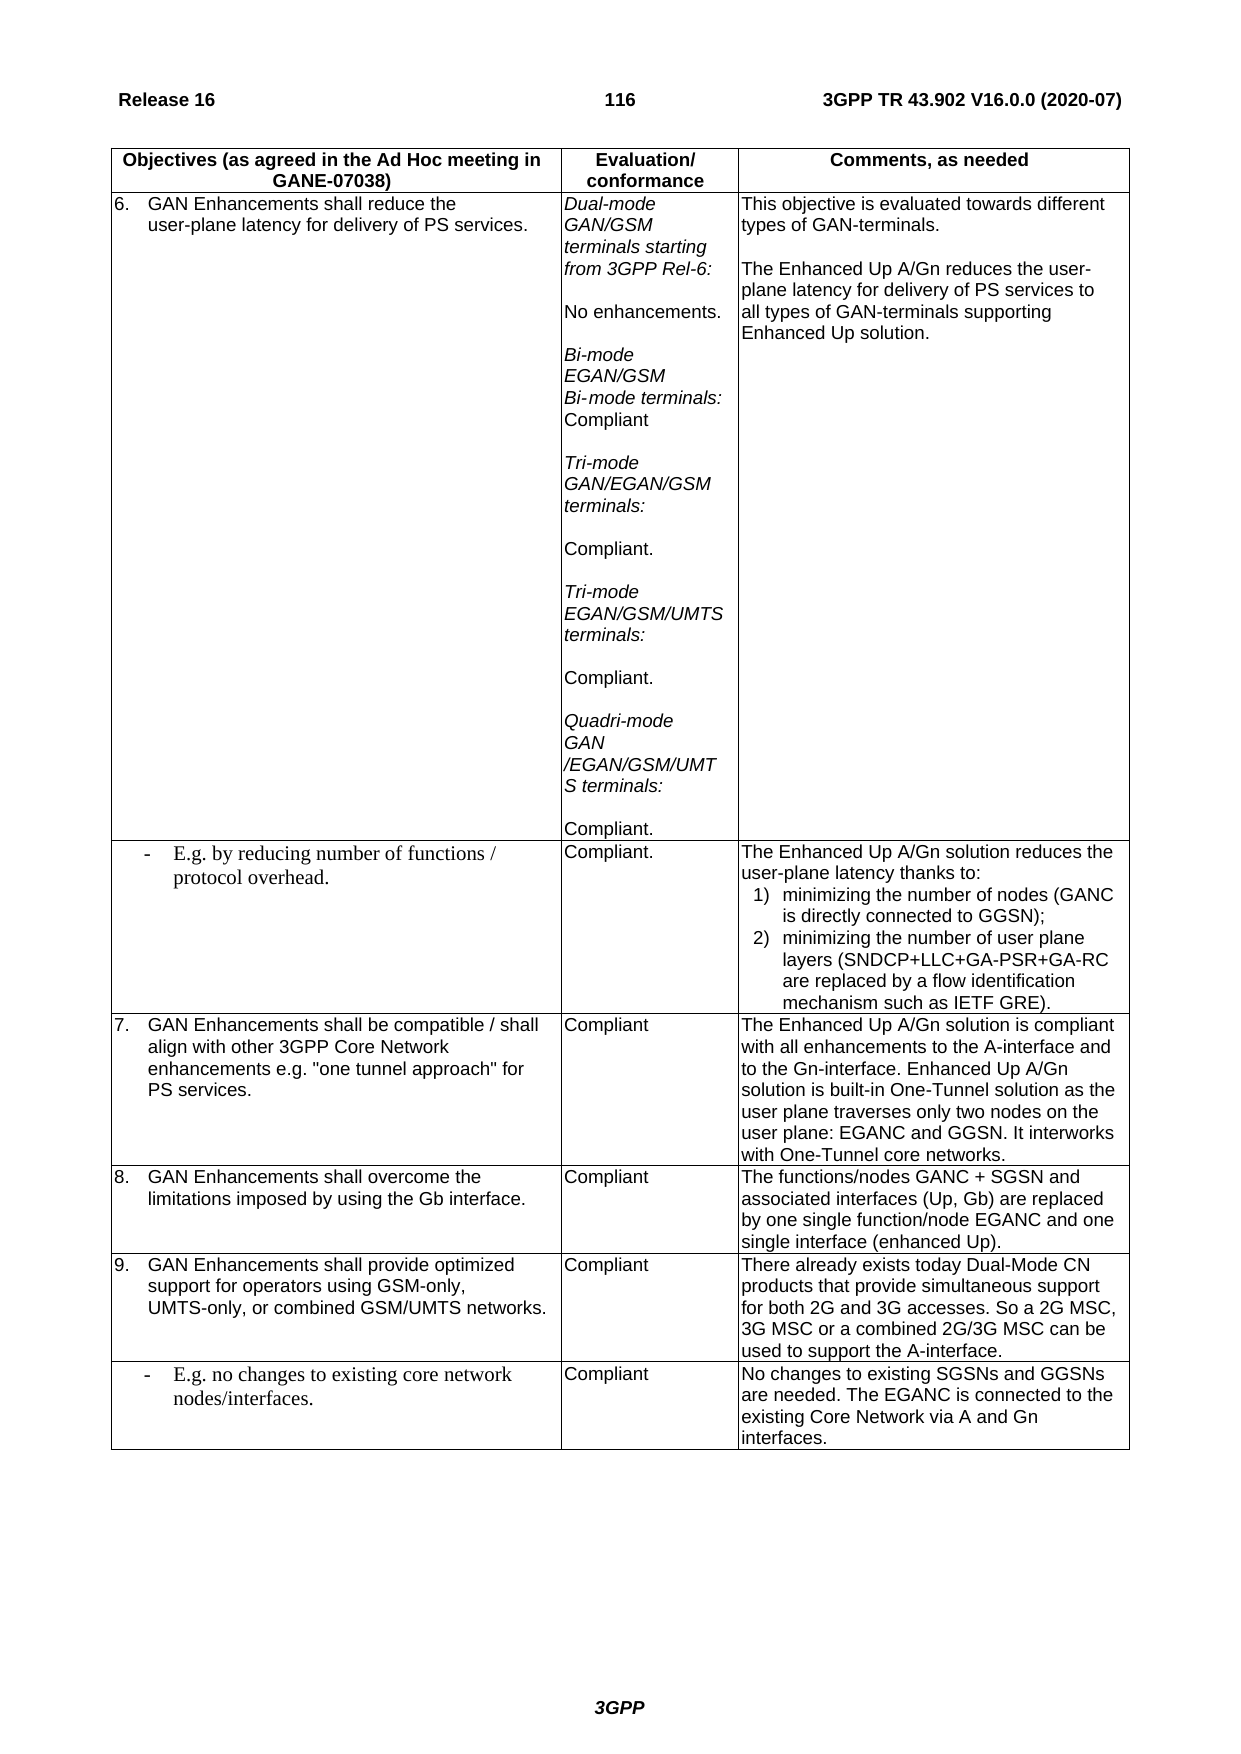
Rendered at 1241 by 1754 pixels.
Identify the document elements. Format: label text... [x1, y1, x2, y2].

table_cell - E.g. by reducing number of functions / protocol overhead. [112, 841, 561, 1013]
table_cell 9. GAN Enhancements shall provide optimized support for operators using GSM-only, UMTS-only, or combined GSM/UMTS networks. [112, 1254, 561, 1361]
table_cell - E.g. no changes to existing core network nodes/interfaces. [112, 1362, 561, 1448]
table_cell The functions/nodes GANC + SGSN and associated interfaces (Up, Gb) are replaced by one single function/node EGANC and one single interface (enhanced Up). [739, 1166, 1129, 1252]
table_cell Compliant [562, 1166, 738, 1252]
table_cell The Enhanced Up A/Gn solution reduces the user-plane latency thanks to: 1) minimizing the number of nodes (GANC is directly connected to GGSN); 2) minimizing the number of user plane layers (SNDCP+LLC+GA-PSR+GA-RC are replaced by a flow identification mechanism such as IETF GRE). [739, 841, 1129, 1013]
table_cell 6. GAN Enhancements shall reduce the user-plane latency for delivery of PS services. [112, 193, 561, 839]
table_cell This objective is evaluated towards different types of GAN-terminals. The Enhanced Up A/Gn reduces the user-plane latency for delivery of PS services to all types of GAN-terminals supporting Enhanced Up solution. [739, 193, 1129, 839]
table_cell No changes to existing SGSNs and GGSNs are needed. The EGANC is connected to the existing Core Network via A and Gn interfaces. [739, 1362, 1129, 1448]
table_cell There already exists today Dual-Mode CN products that provide simultaneous support for both 2G and 3G accesses. So a 2G MSC, 3G MSC or a combined 2G/3G MSC can be used to support the A-interface. [739, 1254, 1129, 1361]
table_cell The Enhanced Up A/Gn solution is compliant with all enhancements to the A-interface and to the Gn-interface. Enhanced Up A/Gn solution is built-in One-Tunnel solution as the user plane traverses only two nodes on the user plane: EGANC and GGSN. It interworks with One-Tunnel core networks. [739, 1014, 1129, 1165]
table_cell Compliant [562, 1362, 738, 1448]
table_cell 7. GAN Enhancements shall be compatible / shall align with other 3GPP Core Network enhancements e.g. "one tunnel approach" for PS services. [112, 1014, 561, 1165]
table_cell Compliant [562, 1014, 738, 1165]
table_cell Compliant. [562, 841, 738, 1013]
table_cell Compliant [562, 1254, 738, 1361]
table_cell Dual-mode GAN/GSM terminals starting from 3GPP Rel-6: No enhancements. Bi-mode EGAN/GSM Bi-mode terminals: Compliant Tri-mode GAN/EGAN/GSM terminals: Compliant. Tri-mode EGAN/GSM/UMTS terminals: Compliant. Quadri-mode GAN/EGAN/GSM/UMTS terminals: Compliant. [562, 193, 738, 839]
table_header Comments, as needed [739, 149, 1129, 192]
table_header Objectives (as agreed in the Ad Hoc meeting in GANE-07038) [112, 149, 561, 192]
table_header Evaluation/ conformance [562, 149, 738, 192]
table_cell 8. GAN Enhancements shall overcome the limitations imposed by using the Gb interface. [112, 1166, 561, 1252]
